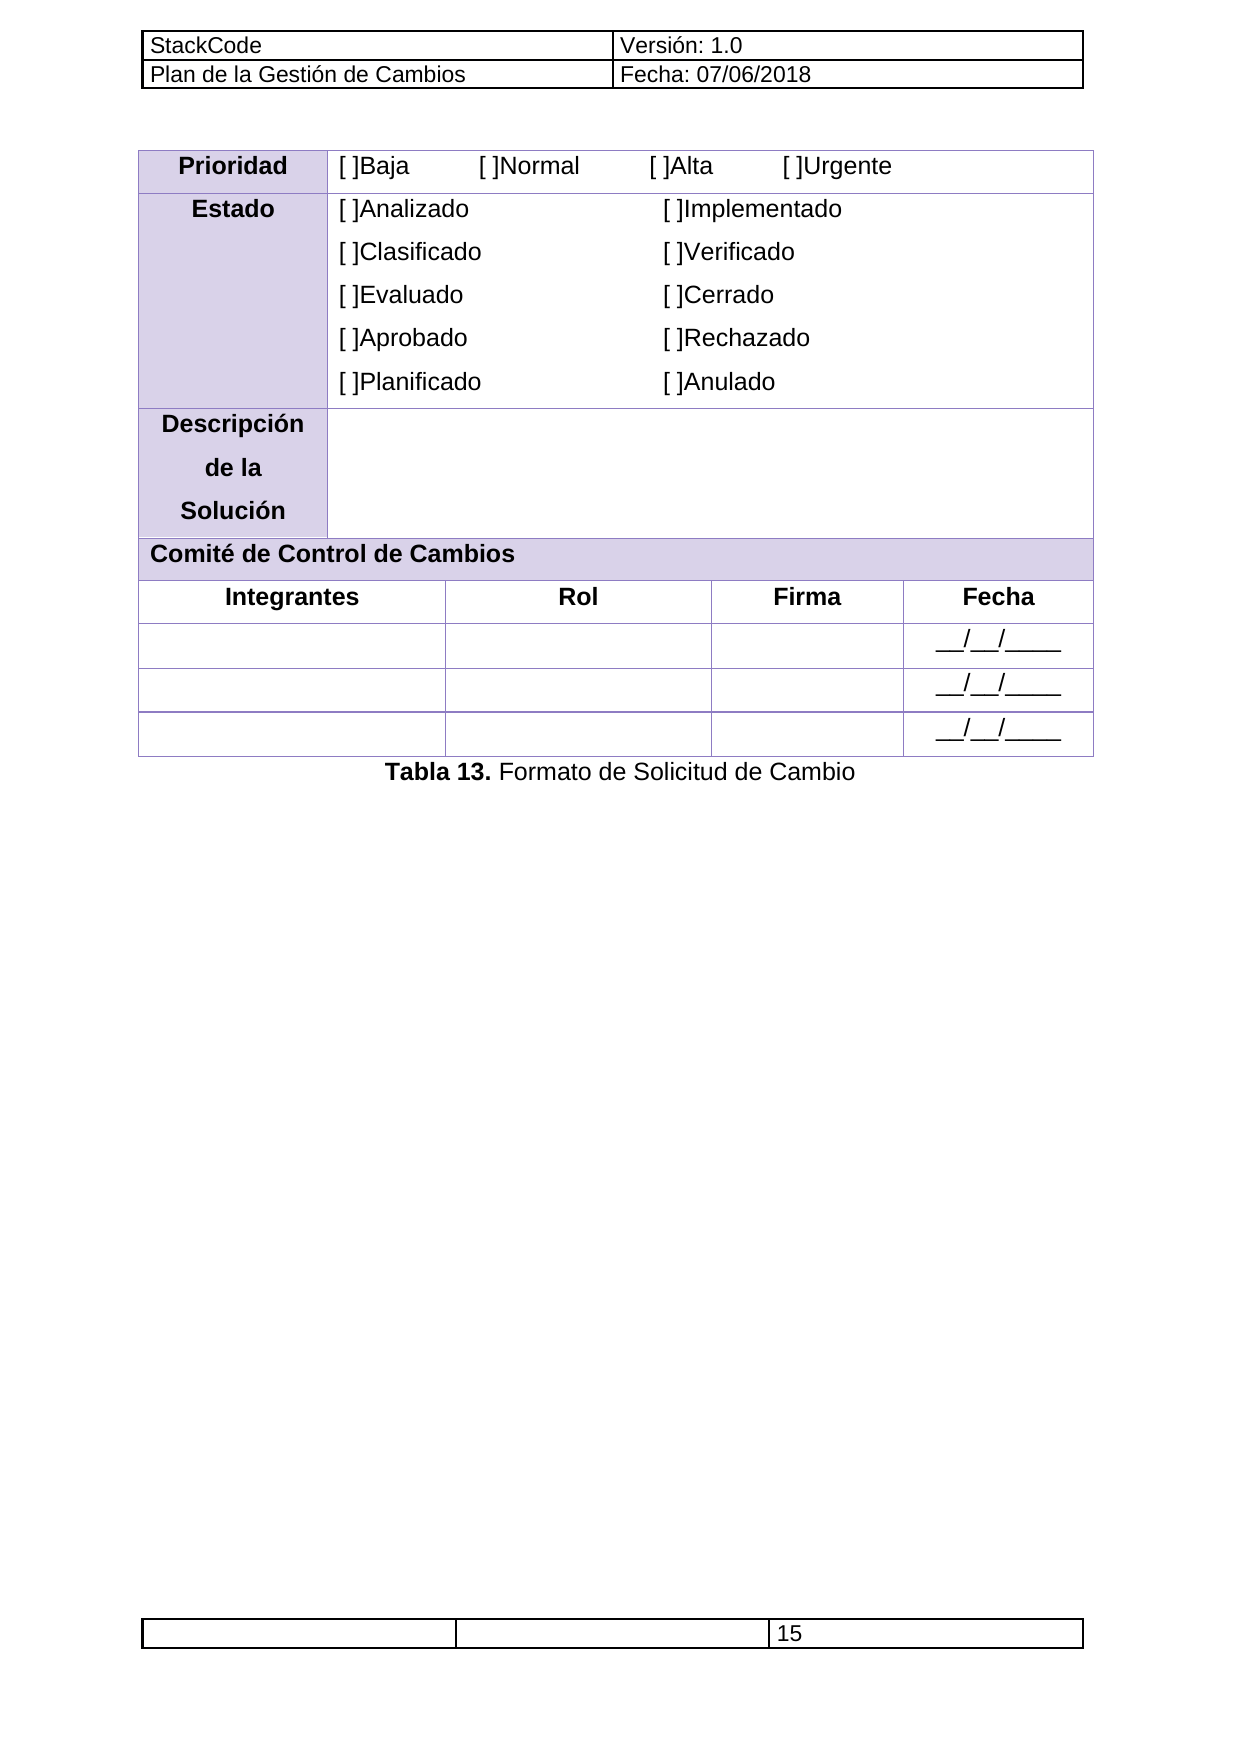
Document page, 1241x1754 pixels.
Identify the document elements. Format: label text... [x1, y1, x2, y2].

table_cell Descripción de la Solución [139, 409, 327, 537]
table_cell __/__/____ [904, 669, 1093, 711]
table_cell [139, 624, 445, 667]
text Tabla 13. Formato de Solicitud de Cambio [150, 757, 1090, 785]
table_cell [ ]Baja [ ]Normal [ ]Alta [ ]Urgente [328, 151, 1093, 193]
table_cell [712, 624, 903, 667]
table_cell __/__/____ [904, 713, 1093, 756]
table_cell [139, 669, 445, 711]
table_cell [446, 624, 711, 667]
table_cell Fecha [904, 581, 1093, 623]
table_cell [446, 669, 711, 711]
table_cell Rol [446, 581, 711, 623]
table_cell [328, 409, 1093, 537]
table_cell [446, 713, 711, 756]
table_cell Prioridad [139, 151, 327, 193]
table_cell [712, 713, 903, 756]
table_cell Integrantes [139, 581, 445, 623]
table_cell Firma [712, 581, 903, 623]
table_cell [ ]Analizado [ ]Implementado [ ]Clasificado [ ]Verificado [ ]Evaluado [ ]Cerrado [ ]Aprobado [ ]Rechazado [ ]Planificado [ ]Anulado [328, 194, 1093, 408]
table_cell __/__/____ [904, 624, 1093, 667]
table_cell Comité de Control de Cambios [139, 539, 1093, 580]
table_cell [139, 713, 445, 756]
table_cell Estado [139, 194, 327, 408]
table_cell [712, 669, 903, 711]
